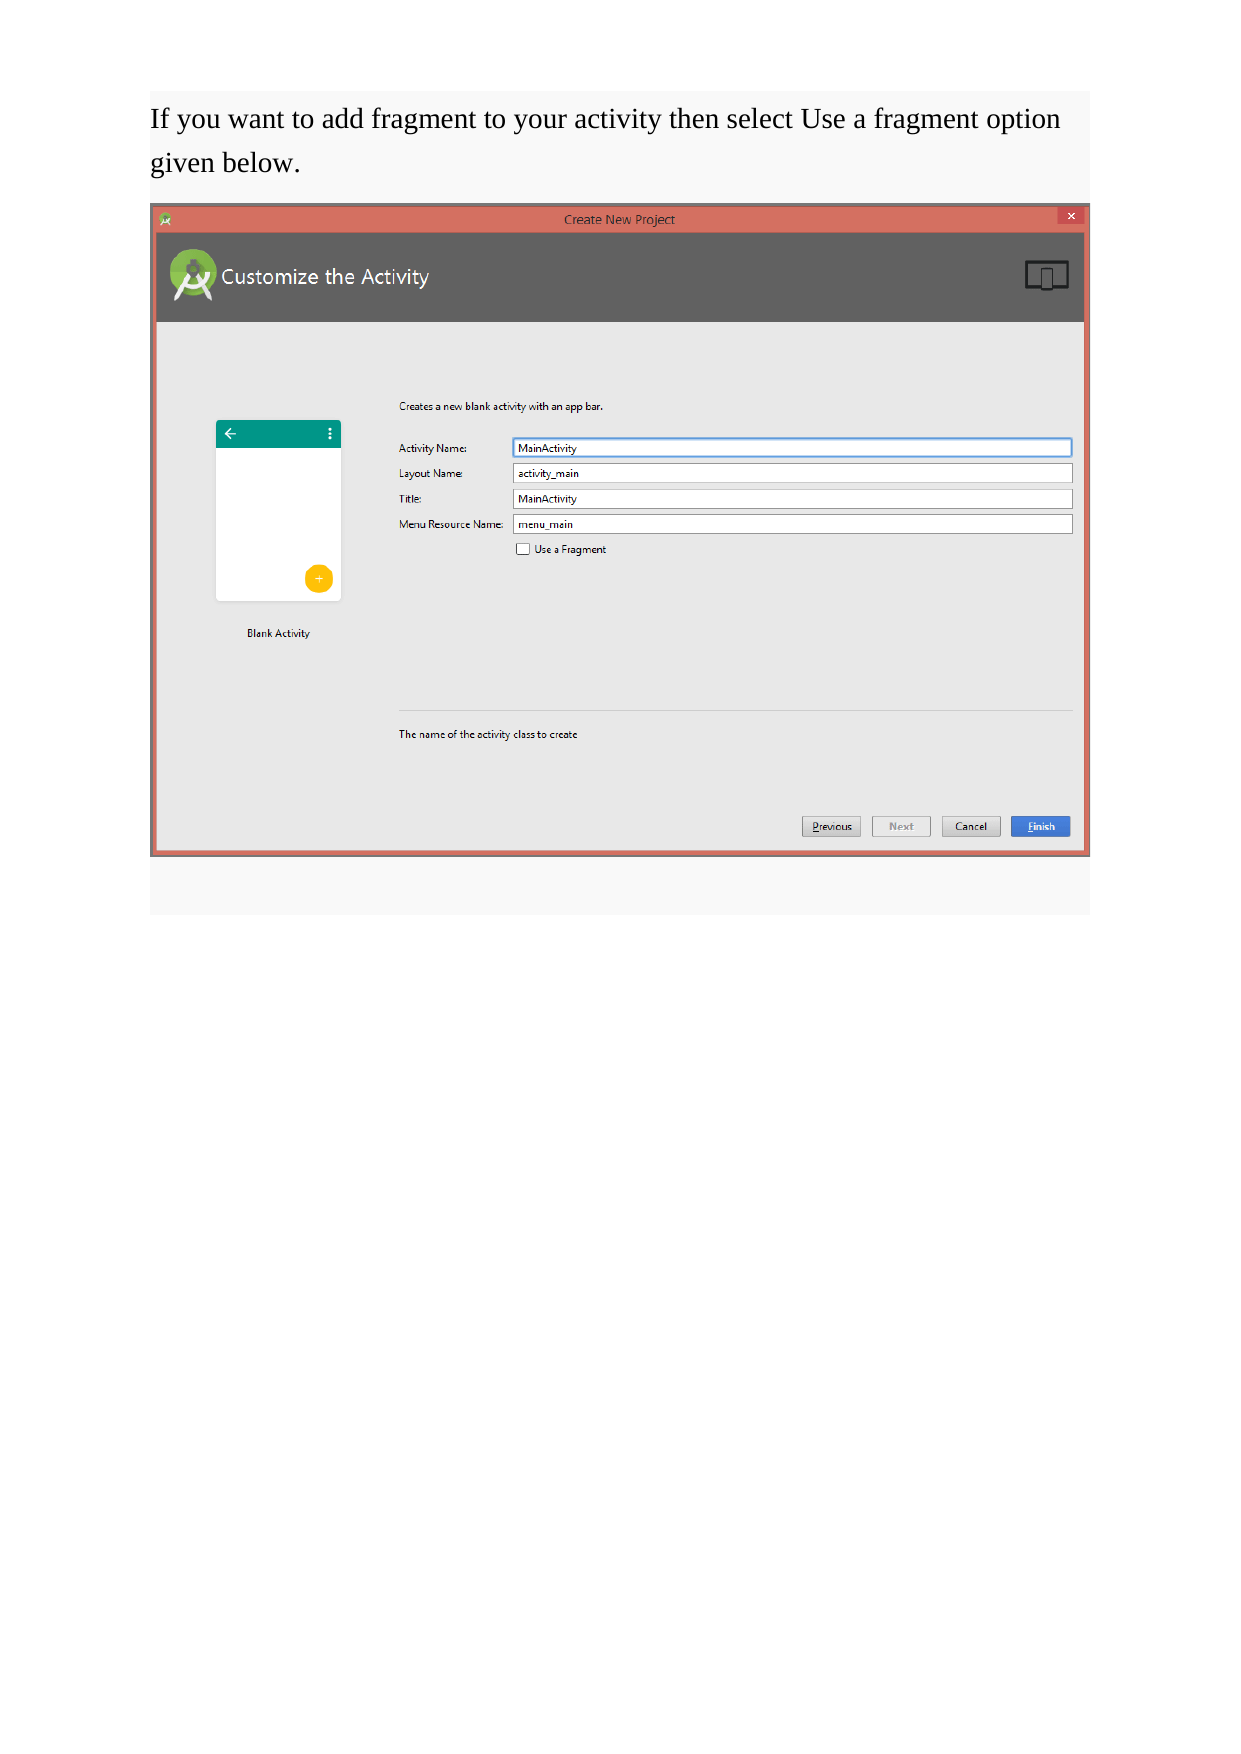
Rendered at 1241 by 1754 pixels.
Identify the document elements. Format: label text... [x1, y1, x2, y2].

text If you want to add fragment to your activity then select Use a fragment option given below. [150, 91, 1090, 178]
picture [150, 203, 1091, 857]
